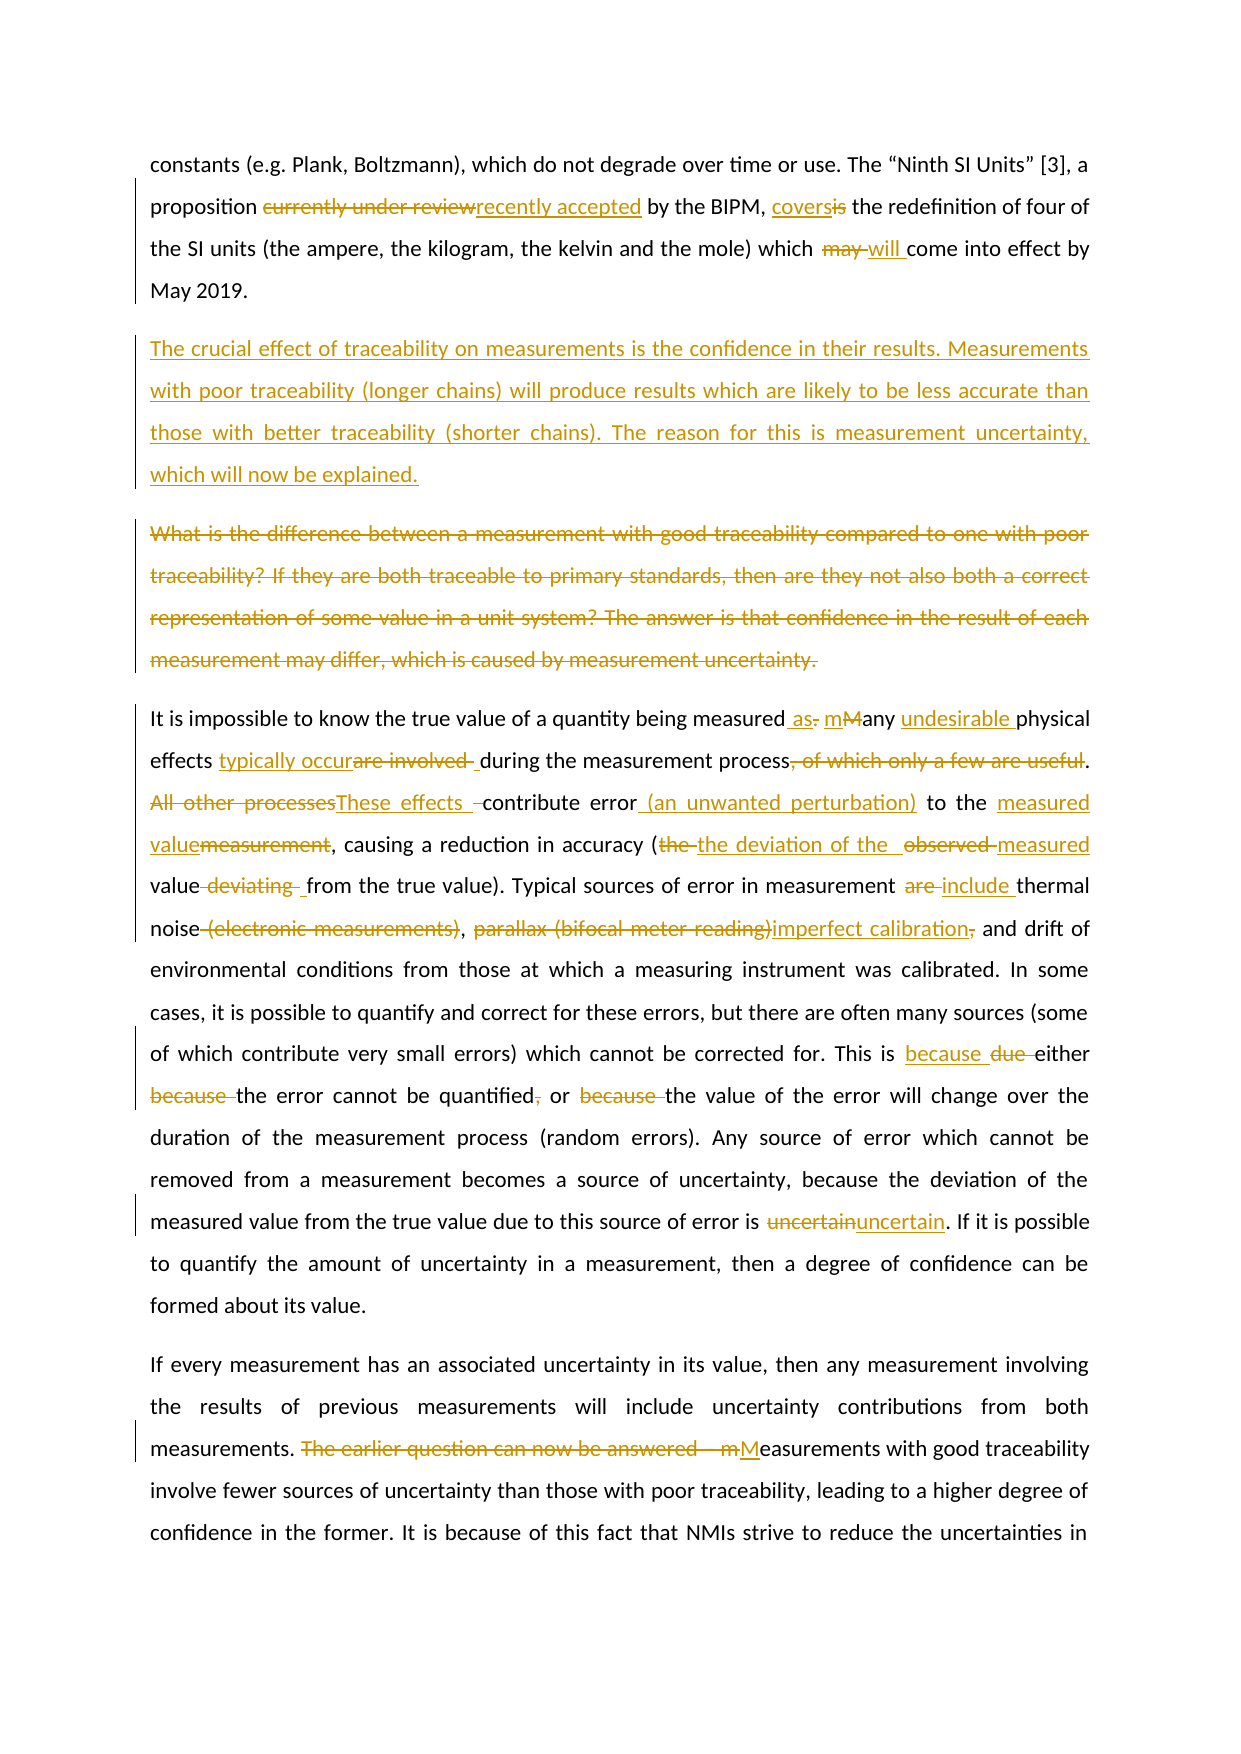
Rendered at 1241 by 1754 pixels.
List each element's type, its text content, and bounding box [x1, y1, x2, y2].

text It is impossible to know the true value of a quantity being measured any physical effects during the measurement process. contribute error to the , causing a reduction in accuracy (valuefrom the true value). Typical sources of error in measurement thermal noise, and drift of environmental conditions from those at which a measuring instrument was calibrated. In some cases, it is possible to quantify and correct for these errors, but there are often many sources (some of which contribute very small errors) which cannot be corrected for. This is either the error cannot be quantified or the value of the error will change over the duration of the measurement process (random errors). Any source of error which cannot be removed from a measurement becomes a source of uncertainty, because the deviation of the measured value from the true value due to this source of error is . If it is possible to quantify the amount of uncertainty in a measurement, then a degree of confidence can be formed about its value. [150, 704, 1090, 1319]
